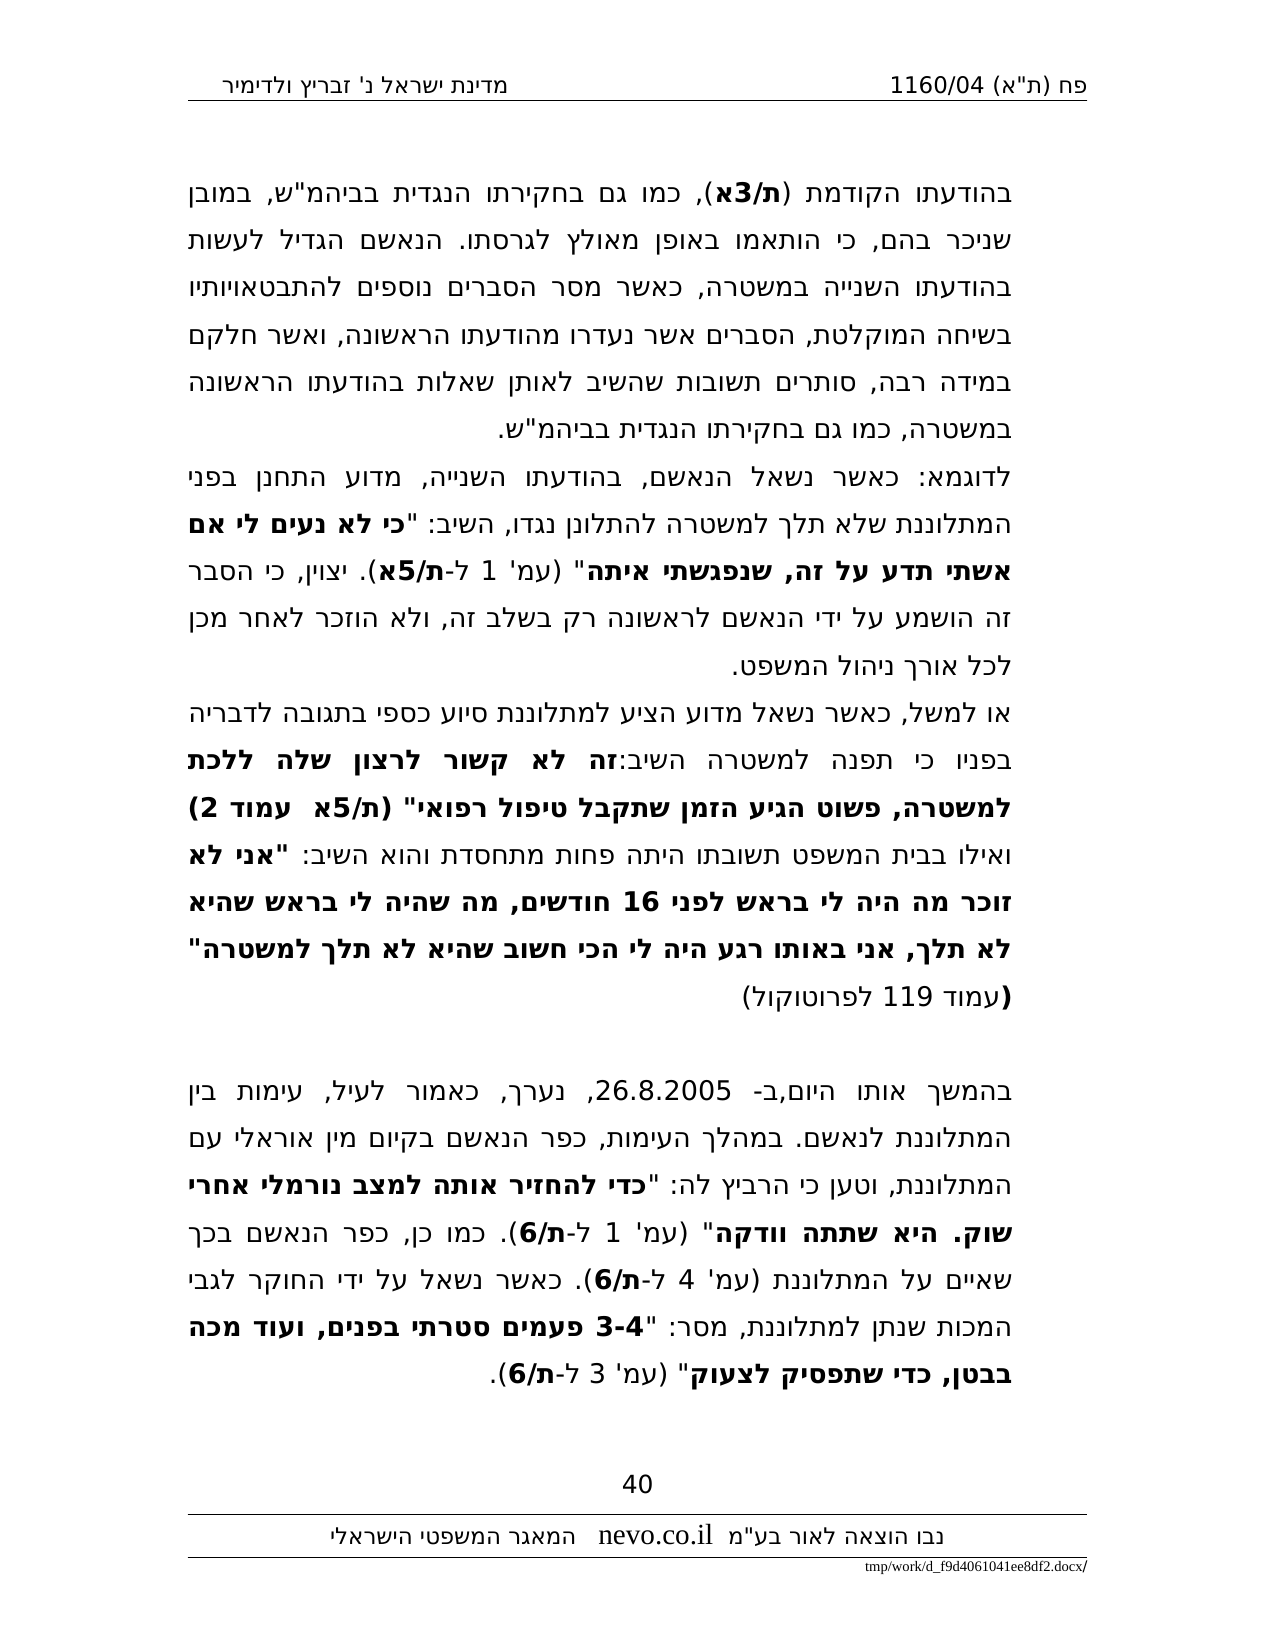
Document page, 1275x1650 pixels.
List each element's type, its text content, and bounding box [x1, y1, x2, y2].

text או למשל, כאשר נשאל מדוע הציע למתלוננת סיוע כספי בתגובה לדבריה בפניו כי תפנה למשטרה השיב:זה לא קשור לרצון שלה ללכת למשטרה, פשוט הגיע הזמן שתקבל טיפול רפואי" (ת/5א עמוד 2) ואילו בבית המשפט תשובתו היתה פחות מתחסדת והוא השיב: "אני לא זוכר מה היה לי בראש לפני 16 חודשים, מה שהיה לי בראש שהיא לא תלך, אני באותו רגע היה לי הכי חשוב שהיא לא תלך למשטרה" (עמוד 119 לפרוטוקול) [187, 697, 1012, 1013]
text לדוגמא: כאשר נשאל הנאשם, בהודעתו השנייה, מדוע התחנן בפני המתלוננת שלא תלך למשטרה להתלונן נגדו, השיב: "כי לא נעים לי אם אשתי תדע על זה, שנפגשתי איתה" (עמ' 1 ל-ת/5א). יצוין, כי הסבר זה הושמע על ידי הנאשם לראשונה רק בשלב זה, ולא הוזכר לאחר מכן לכל אורך ניהול המשפט. [187, 461, 1012, 682]
text בהמשך אותו היום,ב- 26.8.2005, נערך, כאמור לעיל, עימות בין המתלוננת לנאשם. במהלך העימות, כפר הנאשם בקיום מין אוראלי עם המתלוננת, וטען כי הרביץ לה: "כדי להחזיר אותה למצב נורמלי אחרי שוק. היא שתתה וודקה" (עמ' 1 ל-ת/6). כמו כן, כפר הנאשם בכך שאיים על המתלוננת (עמ' 4 ל-ת/6). כאשר נשאל על ידי החוקר לגבי המכות שנתן למתלוננת, מסר: "3-4 פעמים סטרתי בפנים, ועוד מכה בבטן, כדי שתפסיק לצעוק" (עמ' 3 ל-ת/6). [187, 1075, 1012, 1390]
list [187, 177, 1050, 445]
